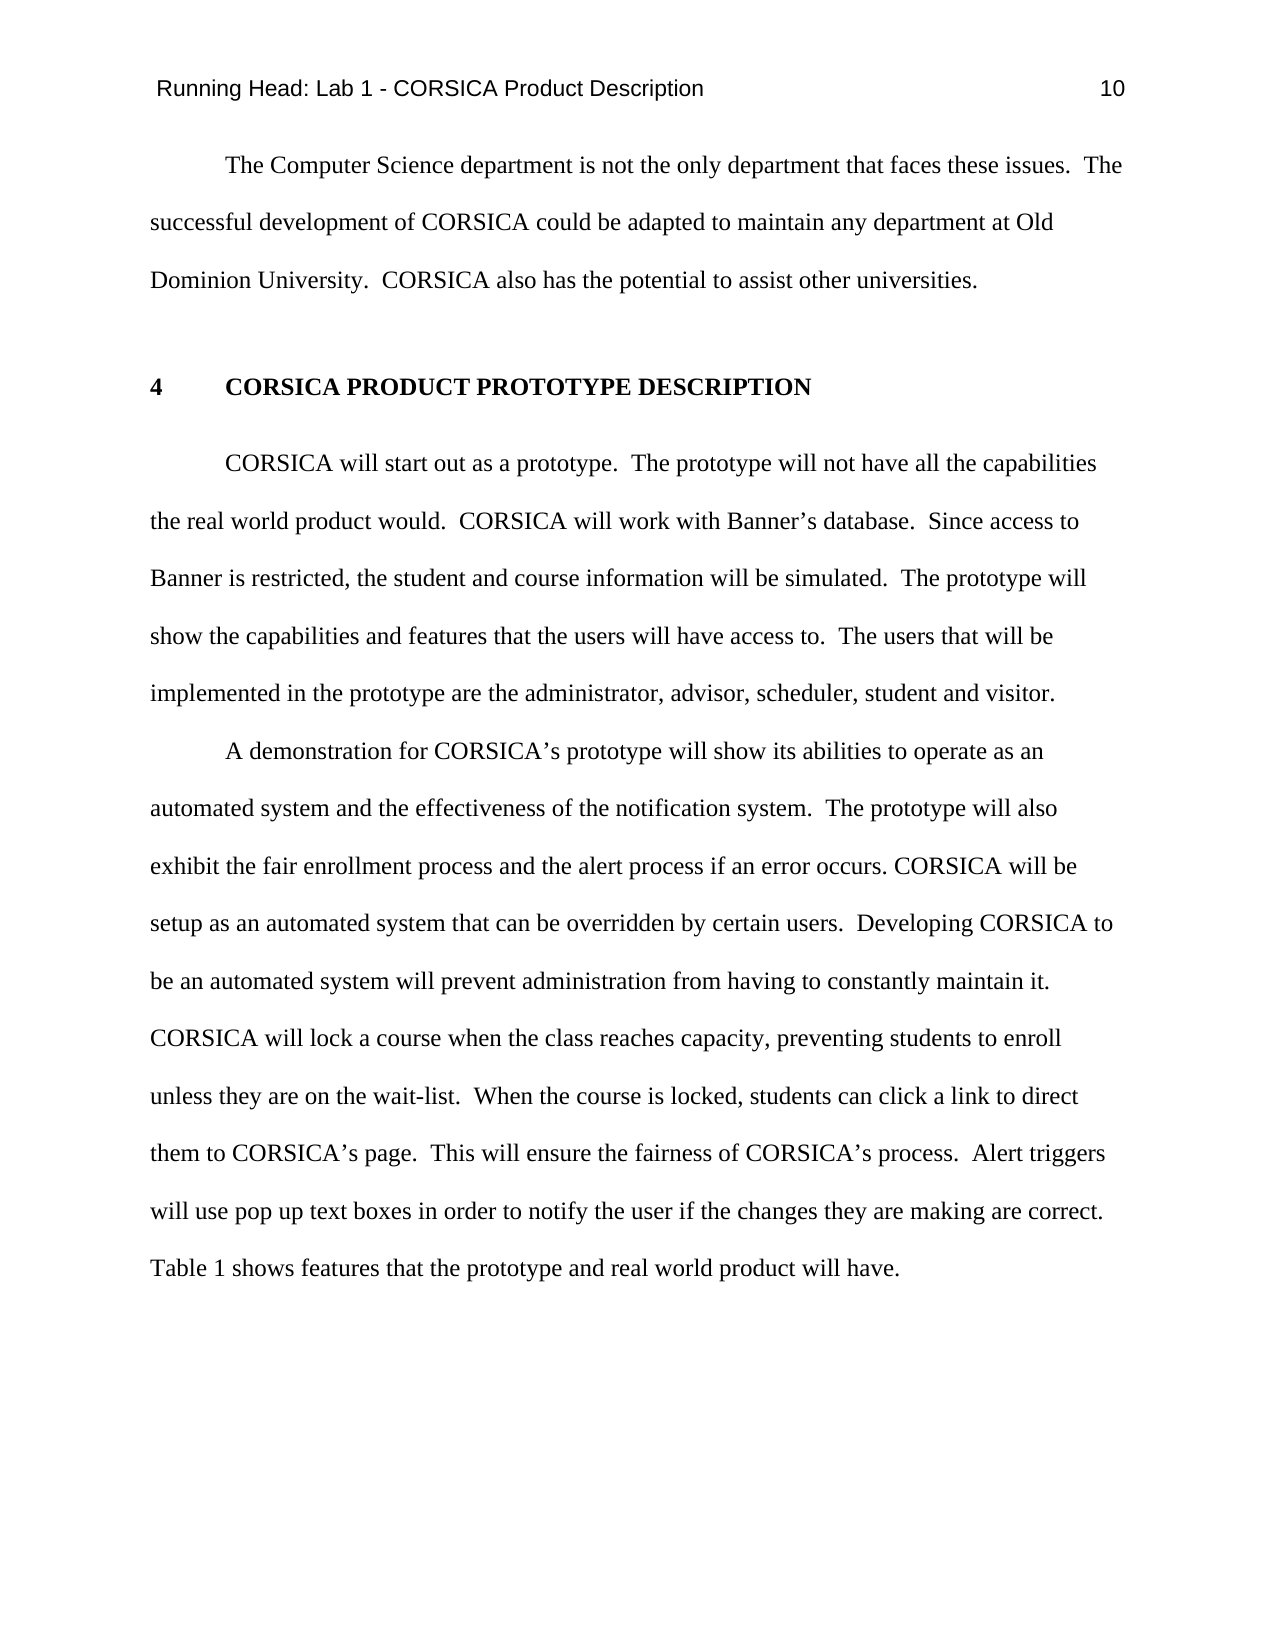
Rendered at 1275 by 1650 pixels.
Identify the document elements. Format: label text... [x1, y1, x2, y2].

text CORSICA will start out as a prototype. The prototype will not have all the capabilities the real world product would. CORSICA will work with Banner’s database. Since access to Banner is restricted, the student and course information will be simulated. The prototype will show the capabilities and features that the users will have access to. The users that will be implemented in the prototype are the administrator, advisor, scheduler, student and visitor. [150, 448, 1125, 707]
subtitle 4 CORSICA PRODUCT PROTOTYPE DESCRIPTION [150, 372, 1125, 401]
text The Computer Science department is not the only department that faces these issues. The successful development of CORSICA could be adapted to maintain any department at Old Dominion University. CORSICA also has the potential to assist other universities. [150, 150, 1125, 294]
text A demonstration for CORSICA’s prototype will show its abilities to operate as an automated system and the effectiveness of the notification system. The prototype will also exhibit the fair enrollment process and the alert process if an error occurs. CORSICA will be setup as an automated system that can be overridden by certain users. Developing CORSICA to be an automated system will prevent administration from having to constantly maintain it. CORSICA will lock a course when the class reaches capacity, preventing students to enroll unless they are on the wait-list. When the course is locked, students can click a link to direct them to CORSICA’s page. This will ensure the fairness of CORSICA’s process. Alert triggers will use pop up text boxes in order to notify the user if the changes they are making are correct. Table 1 shows features that the prototype and real world product will have. [150, 736, 1125, 1282]
